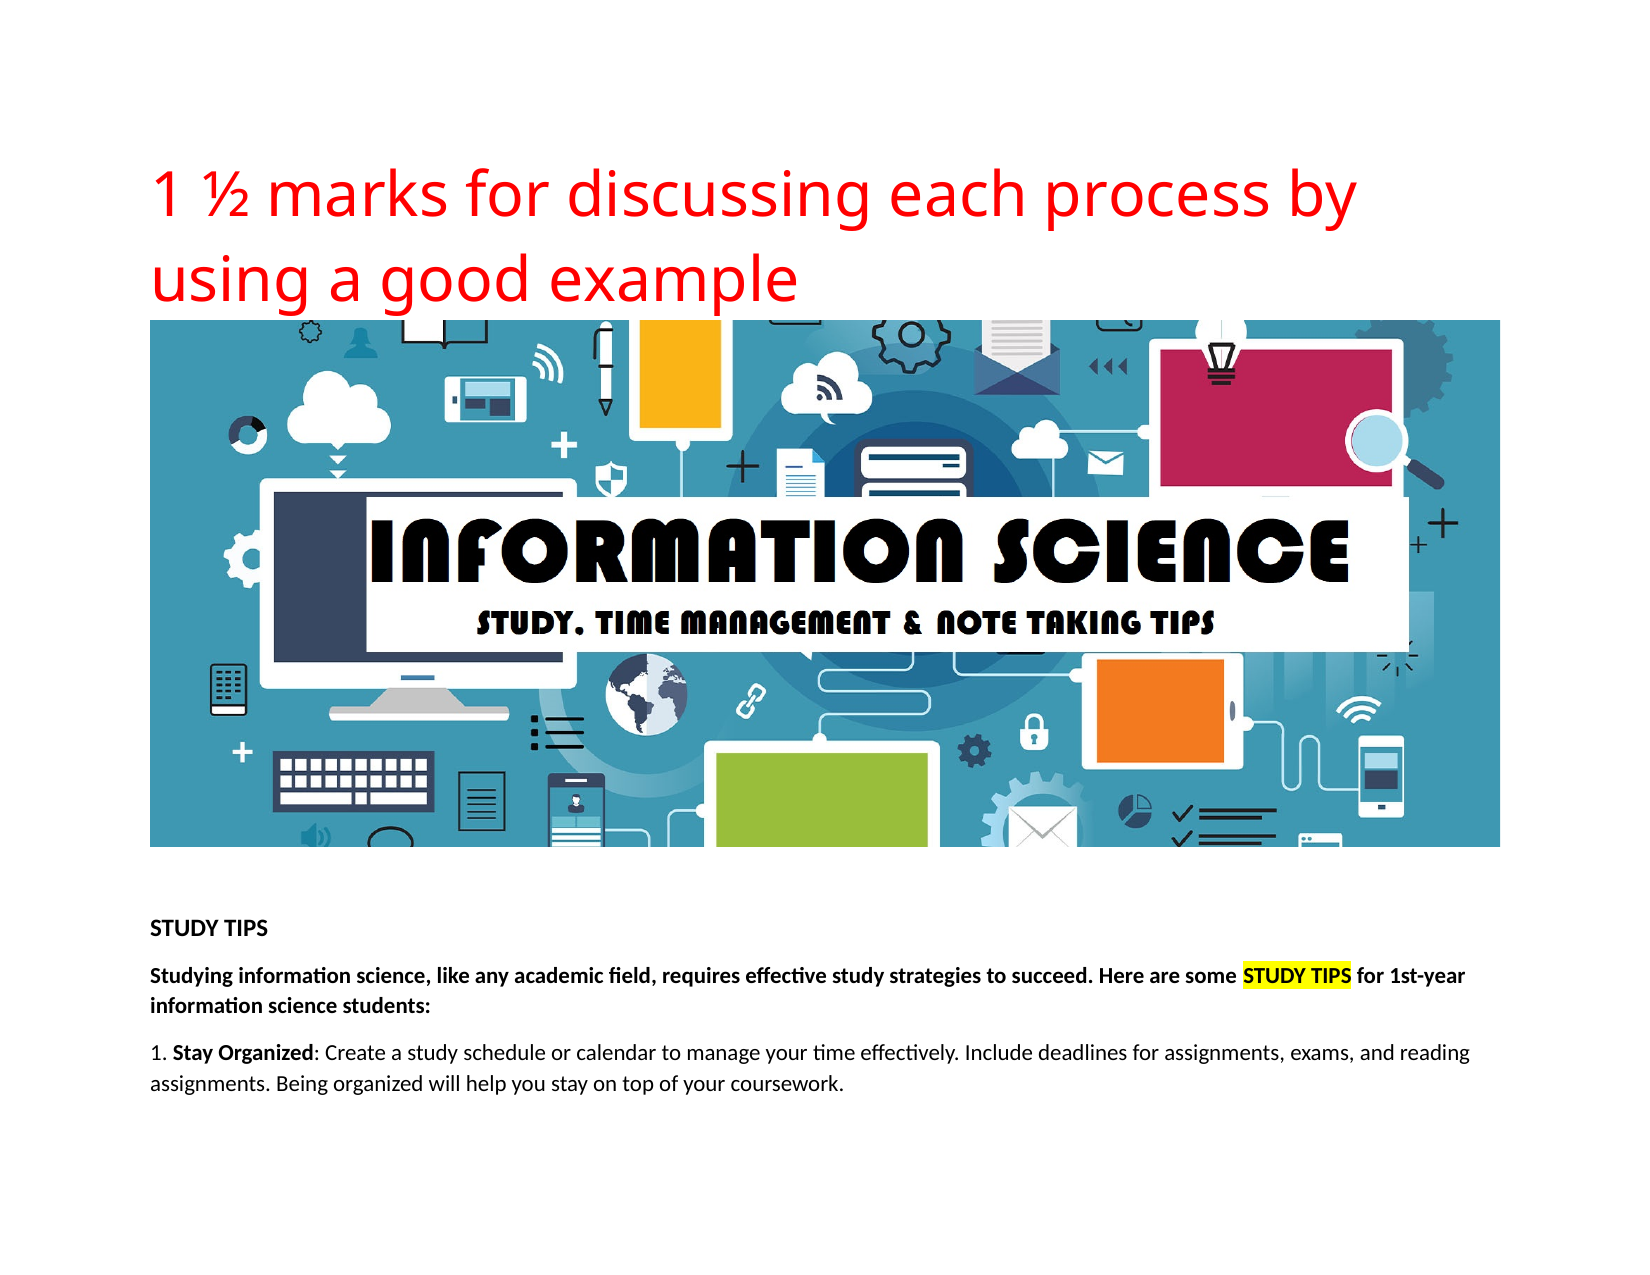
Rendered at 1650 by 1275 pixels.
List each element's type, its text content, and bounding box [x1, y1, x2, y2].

text 1 ½ marks for discussing each process by using a good example [150, 150, 1500, 320]
text 1. Stay Organized: Create a study schedule or calendar to manage your time effectively. Include deadlines for assignments, exams, and reading assignments. Being organized will help you stay on top of your coursework. [150, 1038, 1500, 1097]
text Studying information science, like any academic field, requires effective study strategies to succeed. Here are some STUDY TIPS for 1st-year information science students: [150, 961, 1500, 1020]
picture [150, 320, 1500, 847]
text STUDY TIPS [150, 912, 1500, 942]
